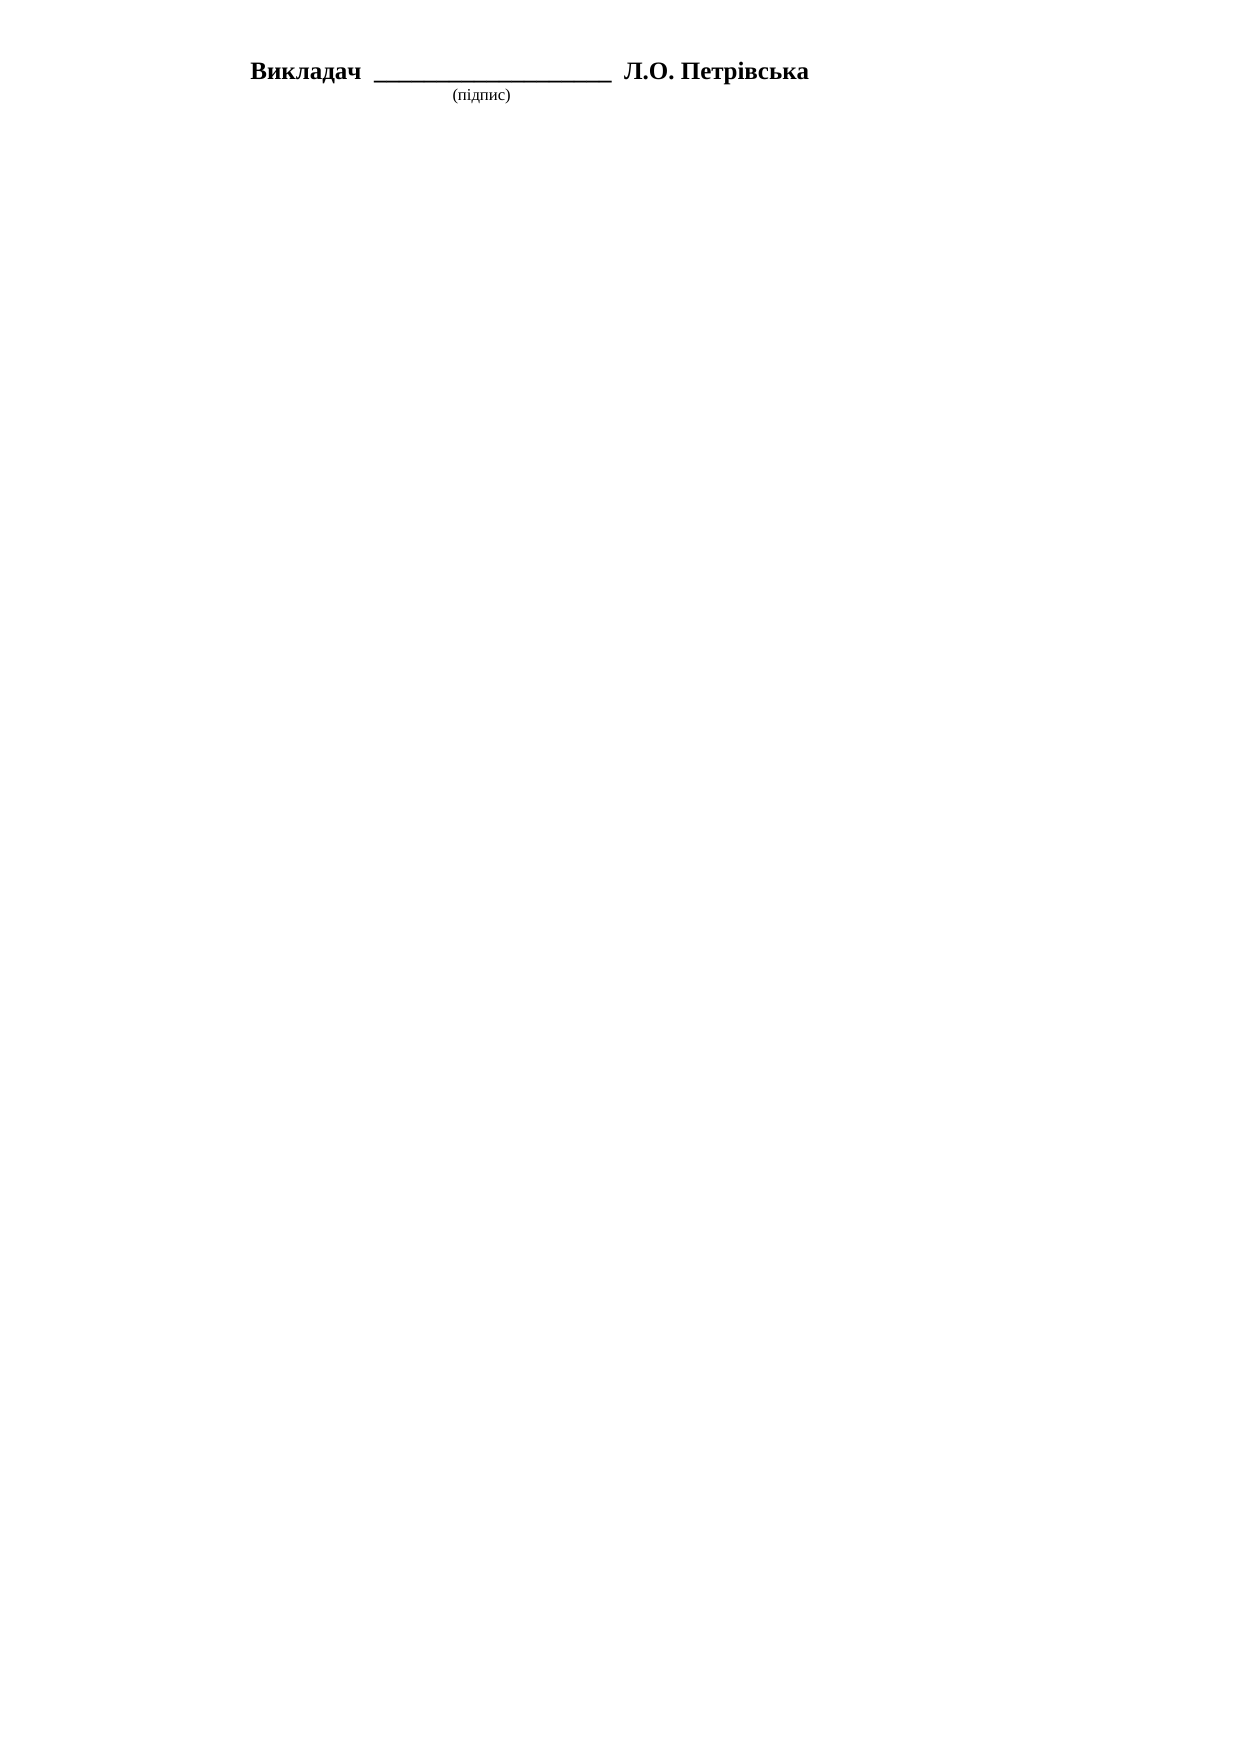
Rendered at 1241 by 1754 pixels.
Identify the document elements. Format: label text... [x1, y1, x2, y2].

text (підпис) [94, 85, 1152, 104]
text Викладач ___________________ Л.О. Петрівська [94, 56, 1152, 85]
